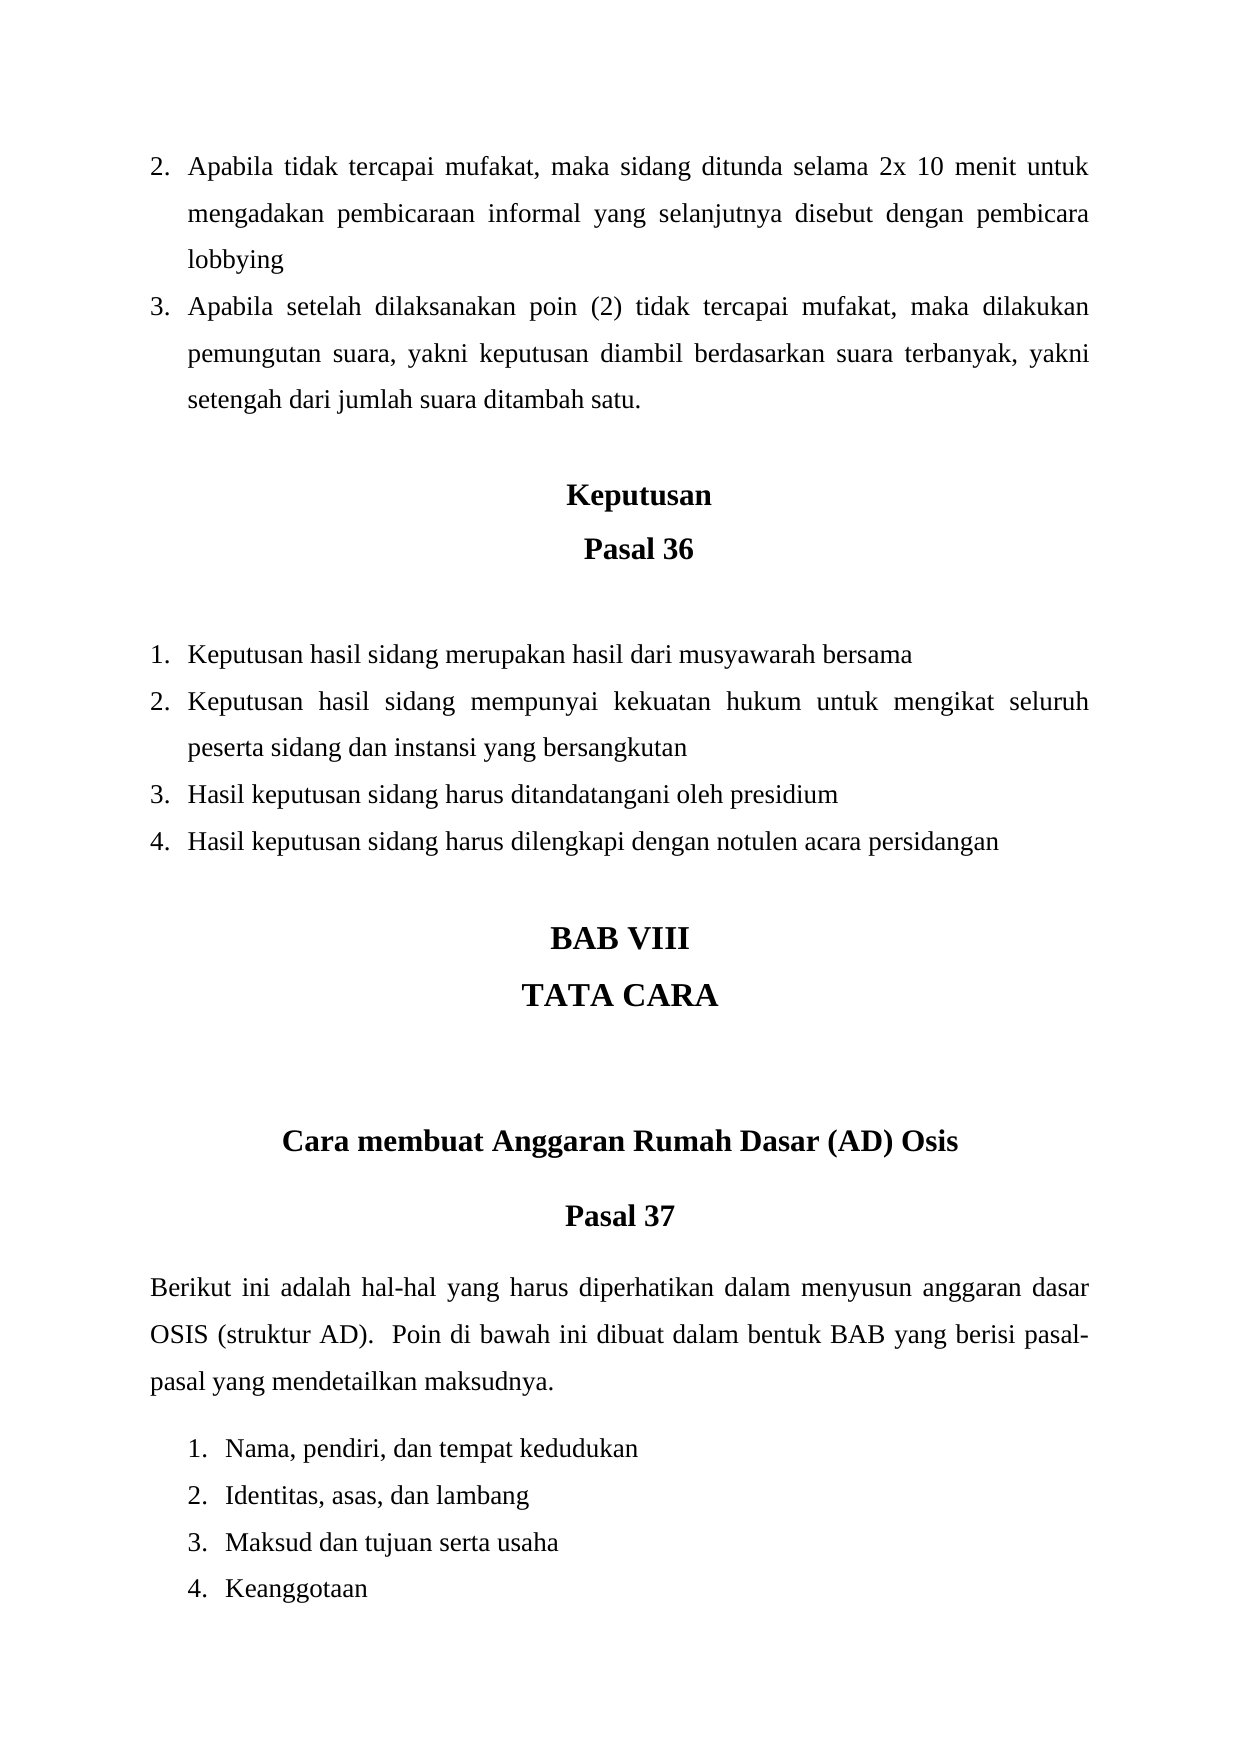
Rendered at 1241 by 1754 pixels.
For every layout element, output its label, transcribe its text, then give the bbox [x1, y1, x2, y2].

text BAB VIII [150, 918, 1090, 957]
text Cara membuat Anggaran Rumah Dasar (AD) Osis [150, 1122, 1090, 1158]
list Keputusan hasil sidang merupakan hasil dari musyawarah bersama [150, 638, 1090, 669]
list Keputusan hasil sidang mempunyai kekuatan hukum untuk mengikat seluruh peserta sidang dan instansi yang bersangkutan [150, 685, 1090, 763]
list Nama, pendiri, dan tempat kedudukan [187, 1432, 1090, 1463]
text TATA CARA [150, 976, 1090, 1014]
text Keputusan [187, 477, 1090, 513]
list Apabila tidak tercapai mufakat, maka sidang ditunda selama 2x 10 menit untuk mengadakan pembicaraan informal yang selanjutnya disebut dengan pembicara lobbying [150, 150, 1090, 274]
text Pasal 37 [150, 1197, 1090, 1233]
list Keanggotaan [187, 1572, 1090, 1603]
text Pasal 36 [187, 531, 1090, 566]
list Identitas, asas, dan lambang [187, 1479, 1090, 1510]
text Berikut ini adalah hal-hal yang harus diperhatikan dalam menyusun anggaran dasar OSIS (struktur AD). Poin di bawah ini dibuat dalam bentuk BAB yang berisi pasal-pasal yang mendetailkan maksudnya. [150, 1271, 1090, 1396]
list Hasil keputusan sidang harus dilengkapi dengan notulen acara persidangan [150, 825, 1090, 856]
list Hasil keputusan sidang harus ditandatangani oleh presidium [150, 778, 1090, 809]
list Maksud dan tujuan serta usaha [187, 1526, 1090, 1557]
list Apabila setelah dilaksanakan poin (2) tidak tercapai mufakat, maka dilakukan pemungutan suara, yakni keputusan diambil berdasarkan suara terbanyak, yakni setengah dari jumlah suara ditambah satu. [150, 290, 1090, 414]
